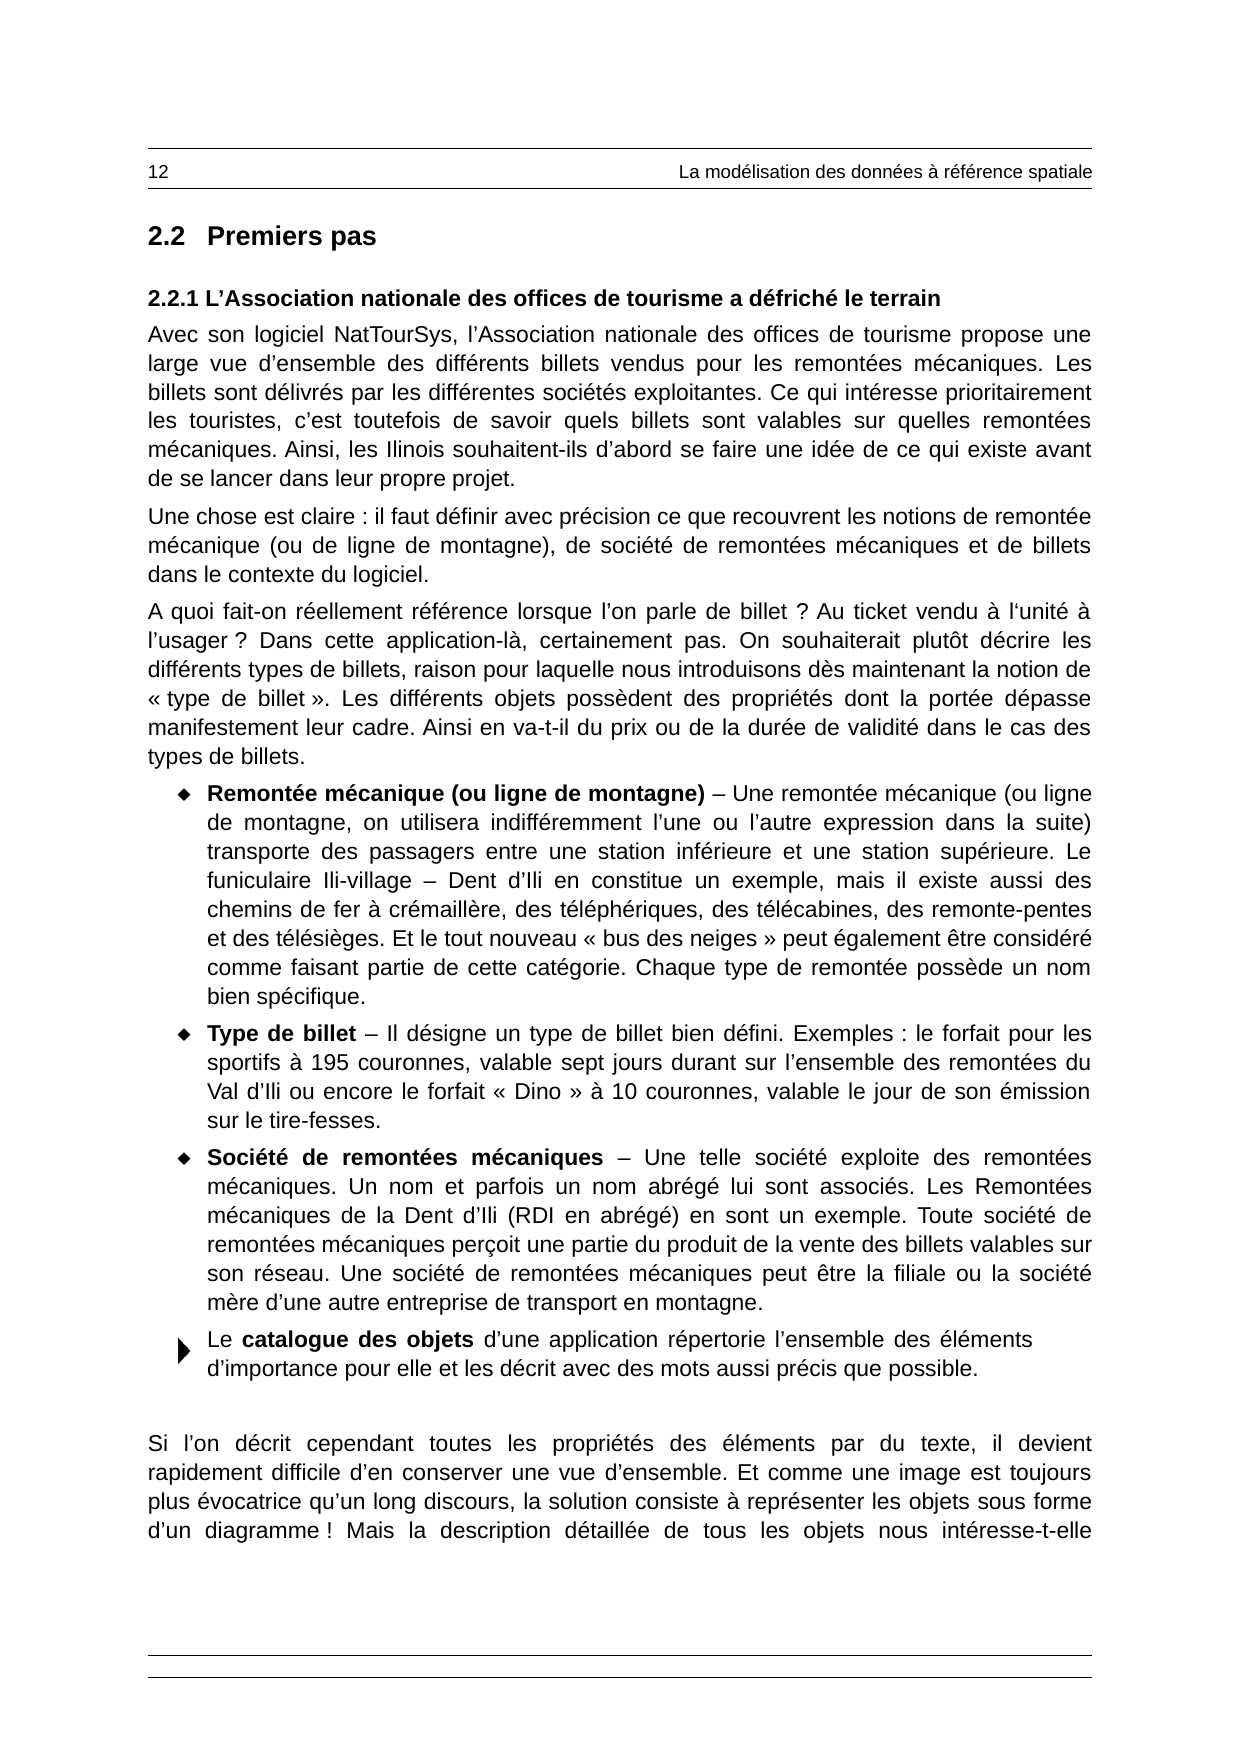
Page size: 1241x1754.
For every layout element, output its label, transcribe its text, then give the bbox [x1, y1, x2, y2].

text Une chose est claire : il faut définir avec précision ce que recouvrent les notions de remontée mécanique (ou de ligne de montagne), de société de remontées mécaniques et de billets dans le contexte du logiciel. [148, 503, 1092, 587]
text Société de remontées mécaniques – Une telle société exploite des remontées mécaniques. Un nom et parfois un nom abrégé lui sont associés. Les Remontées mécaniques de la Dent d’Ili (RDI en abrégé) en sont un exemple. Toute société de remontées mécaniques perçoit une partie du produit de la vente des billets valables sur son réseau. Une société de remontées mécaniques peut être la filiale ou la société mère d’une autre entreprise de transport en montagne. [177, 1144, 1092, 1315]
text A quoi fait-on réellement référence lorsque l’on parle de billet ? Au ticket vendu à l‘unité à l’usager ? Dans cette application-là, certainement pas. On souhaiterait plutôt décrire les différents types de billets, raison pour laquelle nous introduisons dès maintenant la notion de « type de billet ». Les différents objets possèdent des propriétés dont la portée dépasse manifestement leur cadre. Ainsi en va-t-il du prix ou de la durée de validité dans le cas des types de billets. [148, 598, 1092, 769]
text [148, 1430, 1092, 1543]
text Type de billet – Il désigne un type de billet bien défini. Exemples : le forfait pour les sportifs à 195 couronnes, valable sept jours durant sur l’ensemble des remontées du Val d’Ili ou encore le forfait « Dino » à 10 couronnes, valable le jour de son émission sur le tire-fesses. [177, 1020, 1092, 1133]
text Avec son logiciel NatTourSys, l’Association nationale des offices de tourisme propose une large vue d’ensemble des différents billets vendus pour les remontées mécaniques. Les billets sont délivrés par les différentes sociétés exploitantes. Ce qui intéresse prioritairement les touristes, c’est toutefois de savoir quels billets sont valables sur quelles remontées mécaniques. Ainsi, les Ilinois souhaitent-ils d’abord se faire une idée de ce qui existe avant de se lancer dans leur propre projet. [148, 321, 1092, 492]
subtitle Premiers pas [148, 220, 1092, 251]
text Remontée mécanique (ou ligne de montagne) – Une remontée mécanique (ou ligne de montagne, on utilisera indifféremment l’une ou l’autre expression dans la suite) transporte des passagers entre une station inférieure et une station supérieure. Le funiculaire Ili-village – Dent d’Ili en constitue un exemple, mais il existe aussi des chemins de fer à crémaillère, des téléphériques, des télécabines, des remonte-pentes et des télésièges. Et le tout nouveau « bus des neiges » peut également être considéré comme faisant partie de cette catégorie. Chaque type de remontée possède un nom bien spécifique. [177, 780, 1092, 1009]
text Le catalogue des objets d’une application répertorie l’ensemble des éléments d’importance pour elle et les décrit avec des mots aussi précis que possible. [207, 1326, 1033, 1381]
subtitle L’Association nationale des offices de tourisme a défriché le terrain [148, 285, 1092, 312]
picture [177, 1337, 191, 1364]
